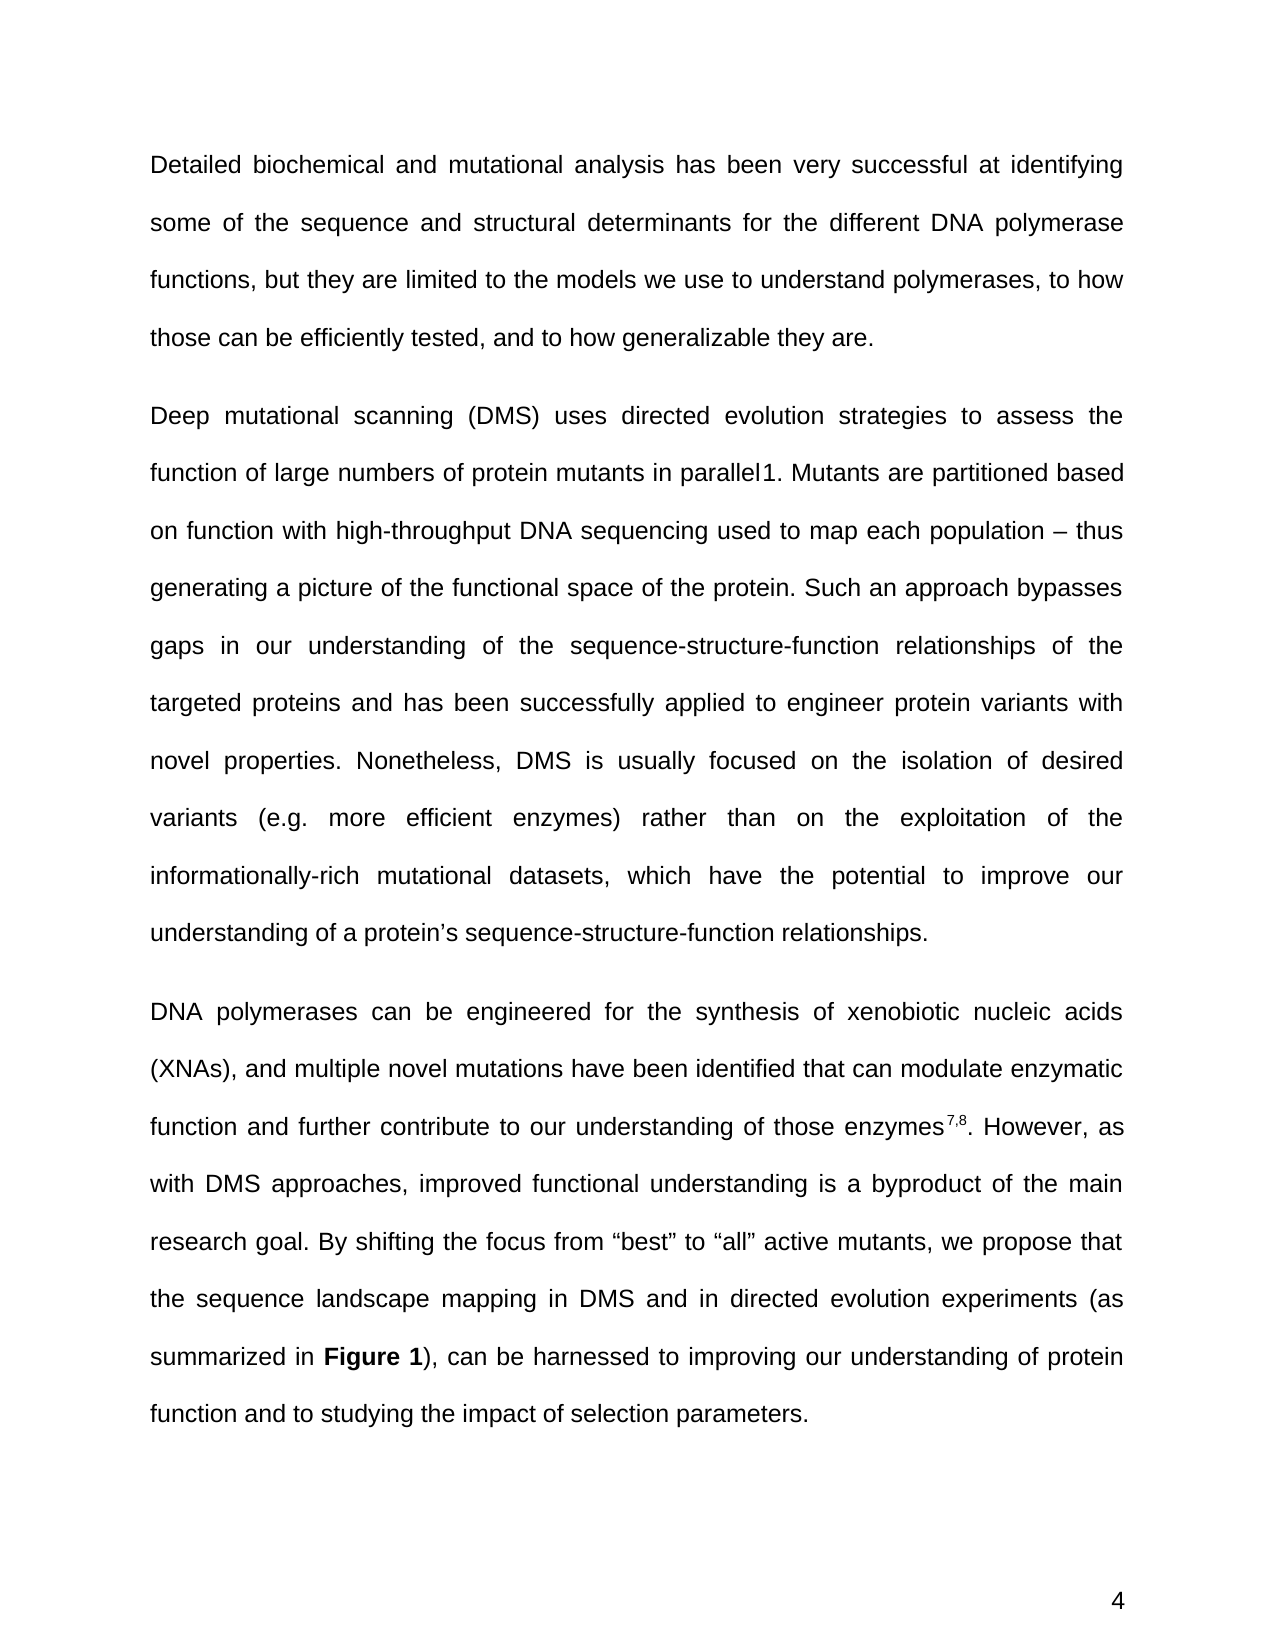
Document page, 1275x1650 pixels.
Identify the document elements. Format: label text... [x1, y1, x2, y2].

text DNA polymerases can be engineered for the synthesis of xenobiotic nucleic acids (XNAs), and multiple novel mutations have been identified that can modulate enzymatic function and further contribute to our understanding of those enzymes. However, as with DMS approaches, improved functional understanding is a byproduct of the main research goal. By shifting the focus from “best” to “all” active mutants, we propose that the sequence landscape mapping in DMS and in directed evolution experiments (as summarized in Figure 1), can be harnessed to improving our understanding of protein function and to studying the impact of selection parameters. [150, 997, 1125, 1428]
text Deep mutational scanning (DMS) uses directed evolution strategies to assess the function of large numbers of protein mutants in parallel. Mutants are partitioned based on function with high-throughput DNA sequencing used to map each population – thus generating a picture of the functional space of the protein. Such an approach bypasses gaps in our understanding of the sequence-structure-function relationships of the targeted proteins and has been successfully applied to engineer protein variants with novel properties. Nonetheless, DMS is usually focused on the isolation of desired variants (e.g. more efficient enzymes) rather than on the exploitation of the informationally-rich mutational datasets, which have the potential to improve our understanding of a protein’s sequence-structure-function relationships. [150, 401, 1125, 947]
text Detailed biochemical and mutational analysis has been very successful at identifying some of the sequence and structural determinants for the different DNA polymerase functions, but they are limited to the models we use to understand polymerases, to how those can be efficiently tested, and to how generalizable they are. [150, 150, 1125, 351]
